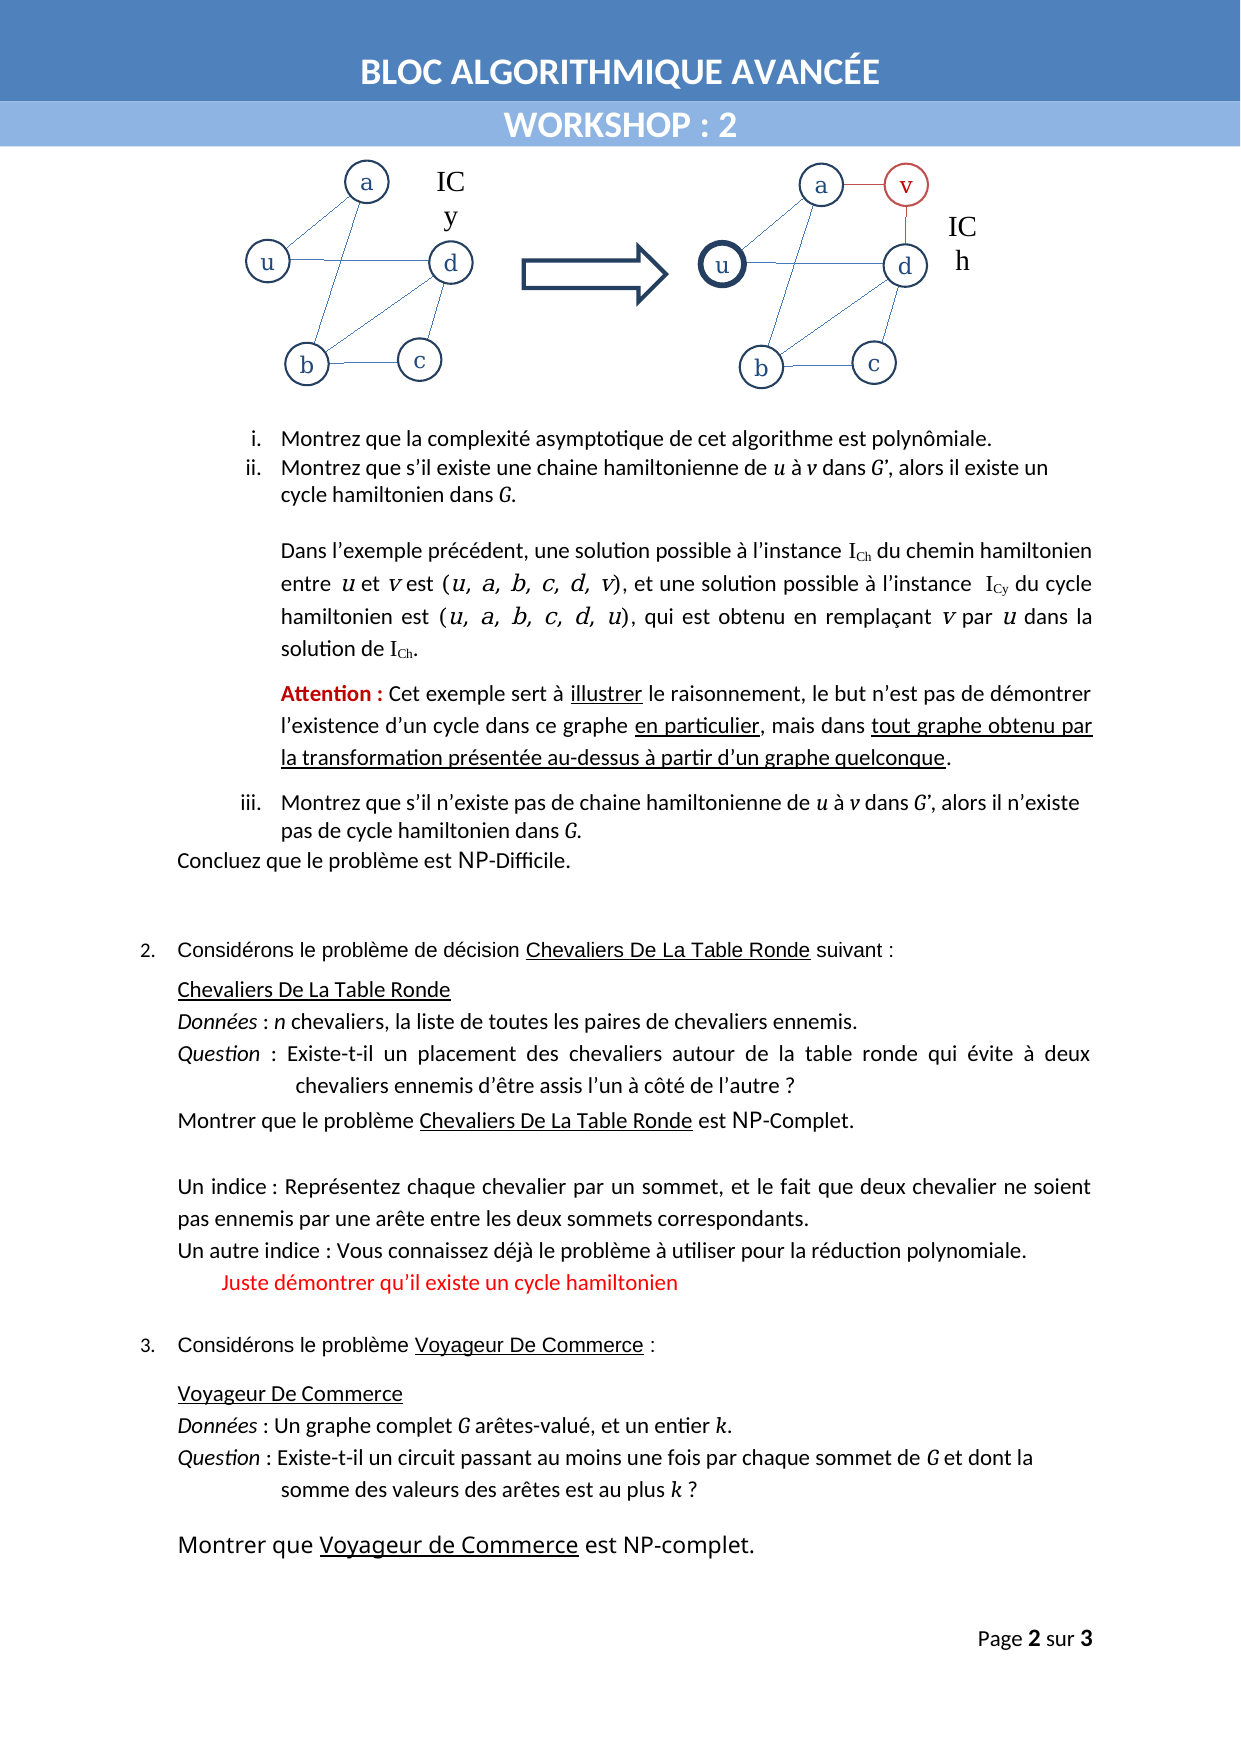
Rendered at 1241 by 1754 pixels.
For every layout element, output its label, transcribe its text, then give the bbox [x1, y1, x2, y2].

text Dans l’exemple précédent, une solution possible à l’instance ICh du chemin hamiltonien entre u et v est (u, a, b, c, d, v), et une solution possible à l’instance ICy du cycle hamiltonien est (u, a, b, c, d, u), qui est obtenu en remplaçant v par u dans la solution de ICh. [281, 537, 1093, 662]
list Montrez que s’il existe une chaine hamiltonienne de u à v dans G’, alors il existe un cycle hamiltonien dans G. [262, 453, 1093, 509]
text Attention : Cet exemple sert à illustrer le raisonnement, le but n’est pas de démontrer l’existence d’un cycle dans ce graphe en particulier, mais dans tout graphe obtenu par la transformation présentée au-dessus à partir d’un graphe quelconque. [281, 679, 1093, 771]
text Voyageur De Commerce [177, 1379, 1093, 1407]
list Montrez que s’il n’existe pas de chaine hamiltonienne de u à v dans G’, alors il n’existe pas de cycle hamiltonien dans G. [262, 788, 1093, 844]
list Considérons le problème Voyageur De Commerce : [140, 1333, 1093, 1358]
text Montrer que le problème Chevaliers De La Table Ronde est NP-Complet. [177, 1104, 1093, 1135]
text Juste démontrer qu’il existe un cycle hamiltonien [148, 1268, 1093, 1296]
text Chevaliers De La Table Ronde [177, 975, 1093, 1003]
text Montrer que Voyageur de Commerce est NP-complet. [177, 1528, 1093, 1560]
text Question : Existe-t-il un placement des chevaliers autour de la table ronde qui évite à deux chevaliers ennemis d’être assis l’un à côté de l’autre ? [177, 1039, 1093, 1099]
text Concluez que le problème est NP-Difficile. [148, 844, 1093, 875]
list Considérons le problème de décision Chevaliers De La Table Ronde suivant : [140, 937, 1093, 962]
text Un autre indice : Vous connaissez déjà le problème à utiliser pour la réduction polynomiale. [177, 1236, 1093, 1264]
text Données : n chevaliers, la liste de toutes les paires de chevaliers ennemis. [177, 1007, 1093, 1035]
text Données : Un graphe complet G arêtes-valué, et un entier k. [177, 1411, 1093, 1439]
list Montrez que la complexité asymptotique de cet algorithme est polynômiale. [262, 424, 1093, 453]
text Question : Existe-t-il un circuit passant au moins une fois par chaque sommet de G et dont la somme des valeurs des arêtes est au plus k ? [177, 1443, 1093, 1503]
text Un indice : Représentez chaque chevalier par un sommet, et le fait que deux chevalier ne soient pas ennemis par une arête entre les deux sommets correspondants. [177, 1172, 1093, 1232]
